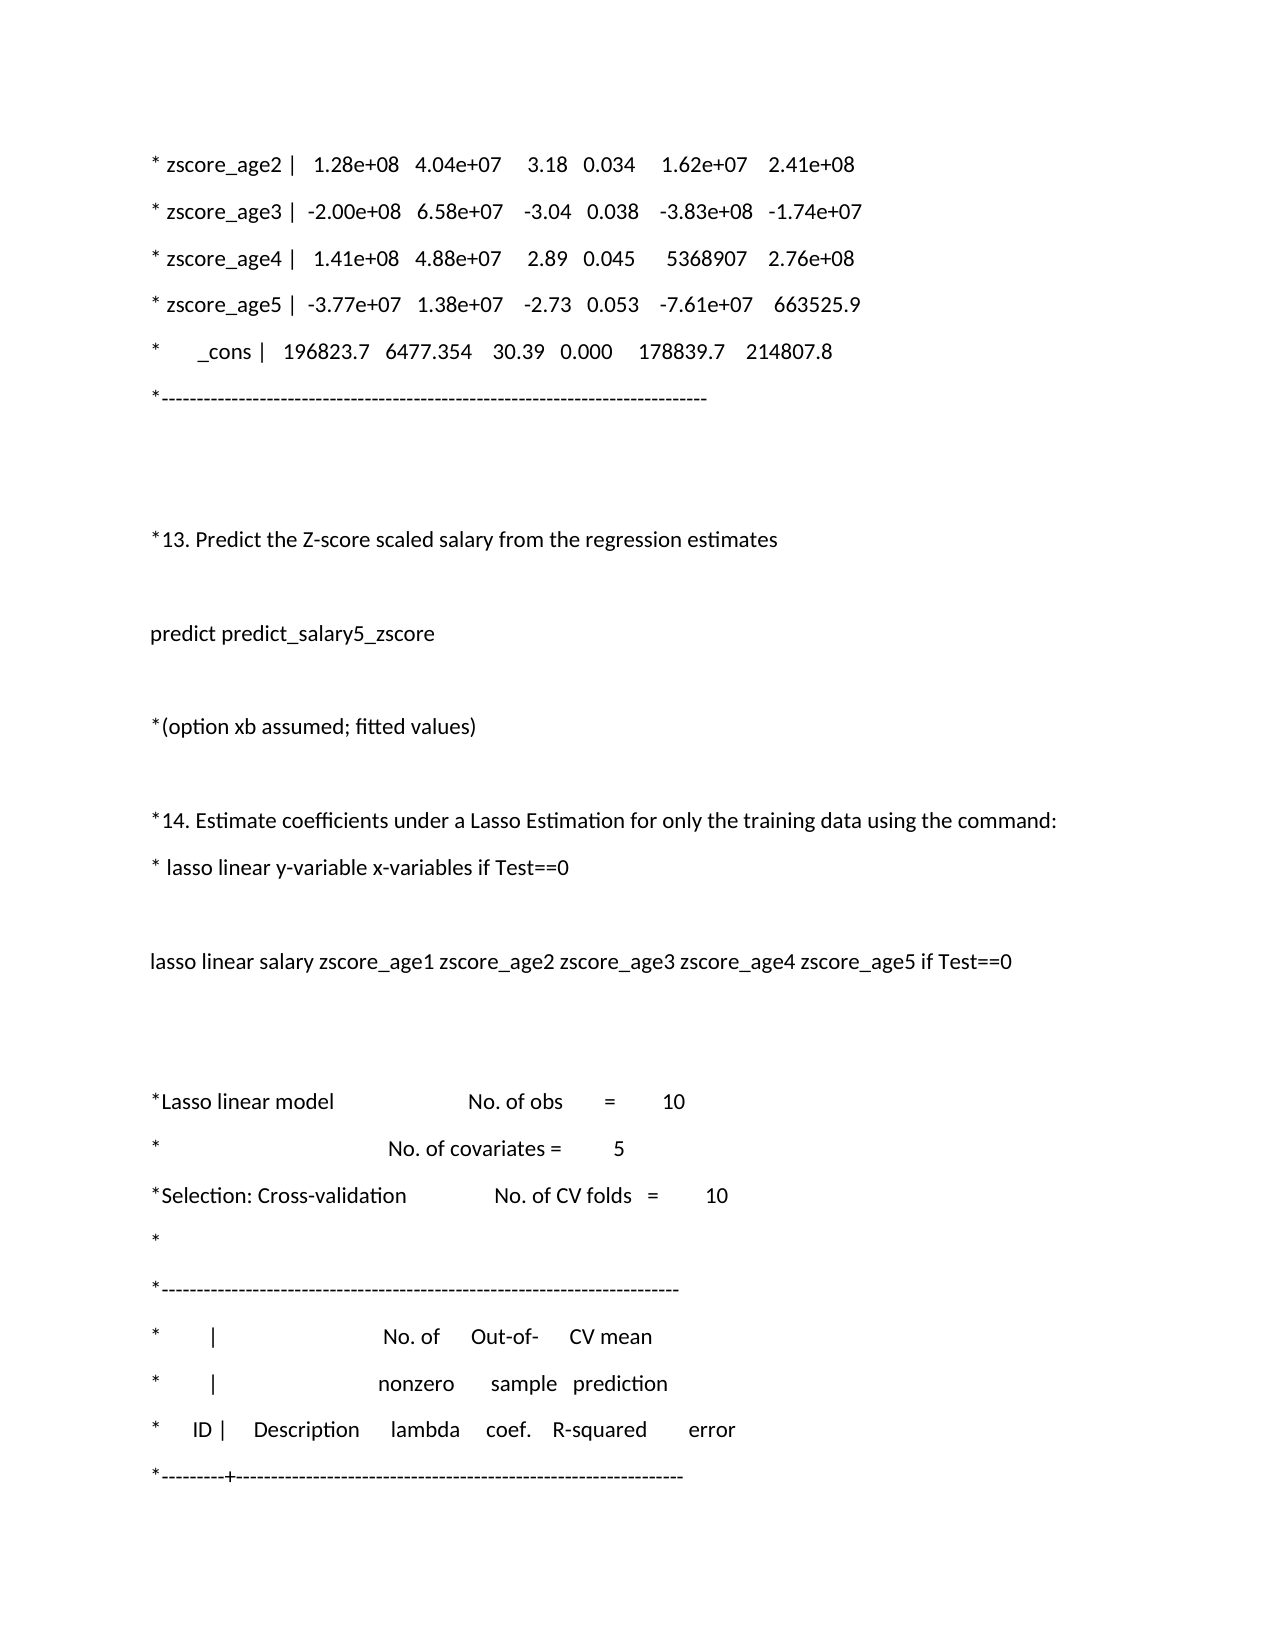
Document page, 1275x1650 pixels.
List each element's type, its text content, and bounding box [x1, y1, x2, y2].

text *-------------------------------------------------------------------------- [150, 1275, 1125, 1303]
text lasso linear salary zscore_age1 zscore_age2 zscore_age3 zscore_age4 zscore_age5 if Test==0 [150, 947, 1125, 975]
text *14. Estimate coefficients under a Lasso Estimation for only the training data using the command: [150, 806, 1125, 834]
text *(option xb assumed; fitted values) [150, 712, 1125, 741]
text *Selection: Cross-validation No. of CV folds = 10 [150, 1181, 1125, 1209]
text * zscore_age2 | 1.28e+08 4.04e+07 3.18 0.034 1.62e+07 2.41e+08 [150, 150, 1125, 178]
text * _cons | 196823.7 6477.354 30.39 0.000 178839.7 214807.8 [150, 337, 1125, 366]
text * zscore_age4 | 1.41e+08 4.88e+07 2.89 0.045 5368907 2.76e+08 [150, 244, 1125, 272]
text *Lasso linear model No. of obs = 10 [150, 1087, 1125, 1116]
text * | No. of Out-of- CV mean [150, 1322, 1125, 1350]
text *13. Predict the Z-score scaled salary from the regression estimates [150, 525, 1125, 553]
text * | nonzero sample prediction [150, 1369, 1125, 1397]
text * zscore_age3 | -2.00e+08 6.58e+07 -3.04 0.038 -3.83e+08 -1.74e+07 [150, 197, 1125, 225]
text * [150, 1228, 1125, 1256]
text predict predict_salary5_zscore [150, 619, 1125, 647]
text * ID | Description lambda coef. R-squared error [150, 1416, 1125, 1444]
text * No. of covariates = 5 [150, 1134, 1125, 1162]
text *---------+---------------------------------------------------------------- [150, 1462, 1125, 1491]
text * lasso linear y-variable x-variables if Test==0 [150, 853, 1125, 881]
text * zscore_age5 | -3.77e+07 1.38e+07 -2.73 0.053 -7.61e+07 663525.9 [150, 291, 1125, 319]
text *------------------------------------------------------------------------------ [150, 384, 1125, 412]
